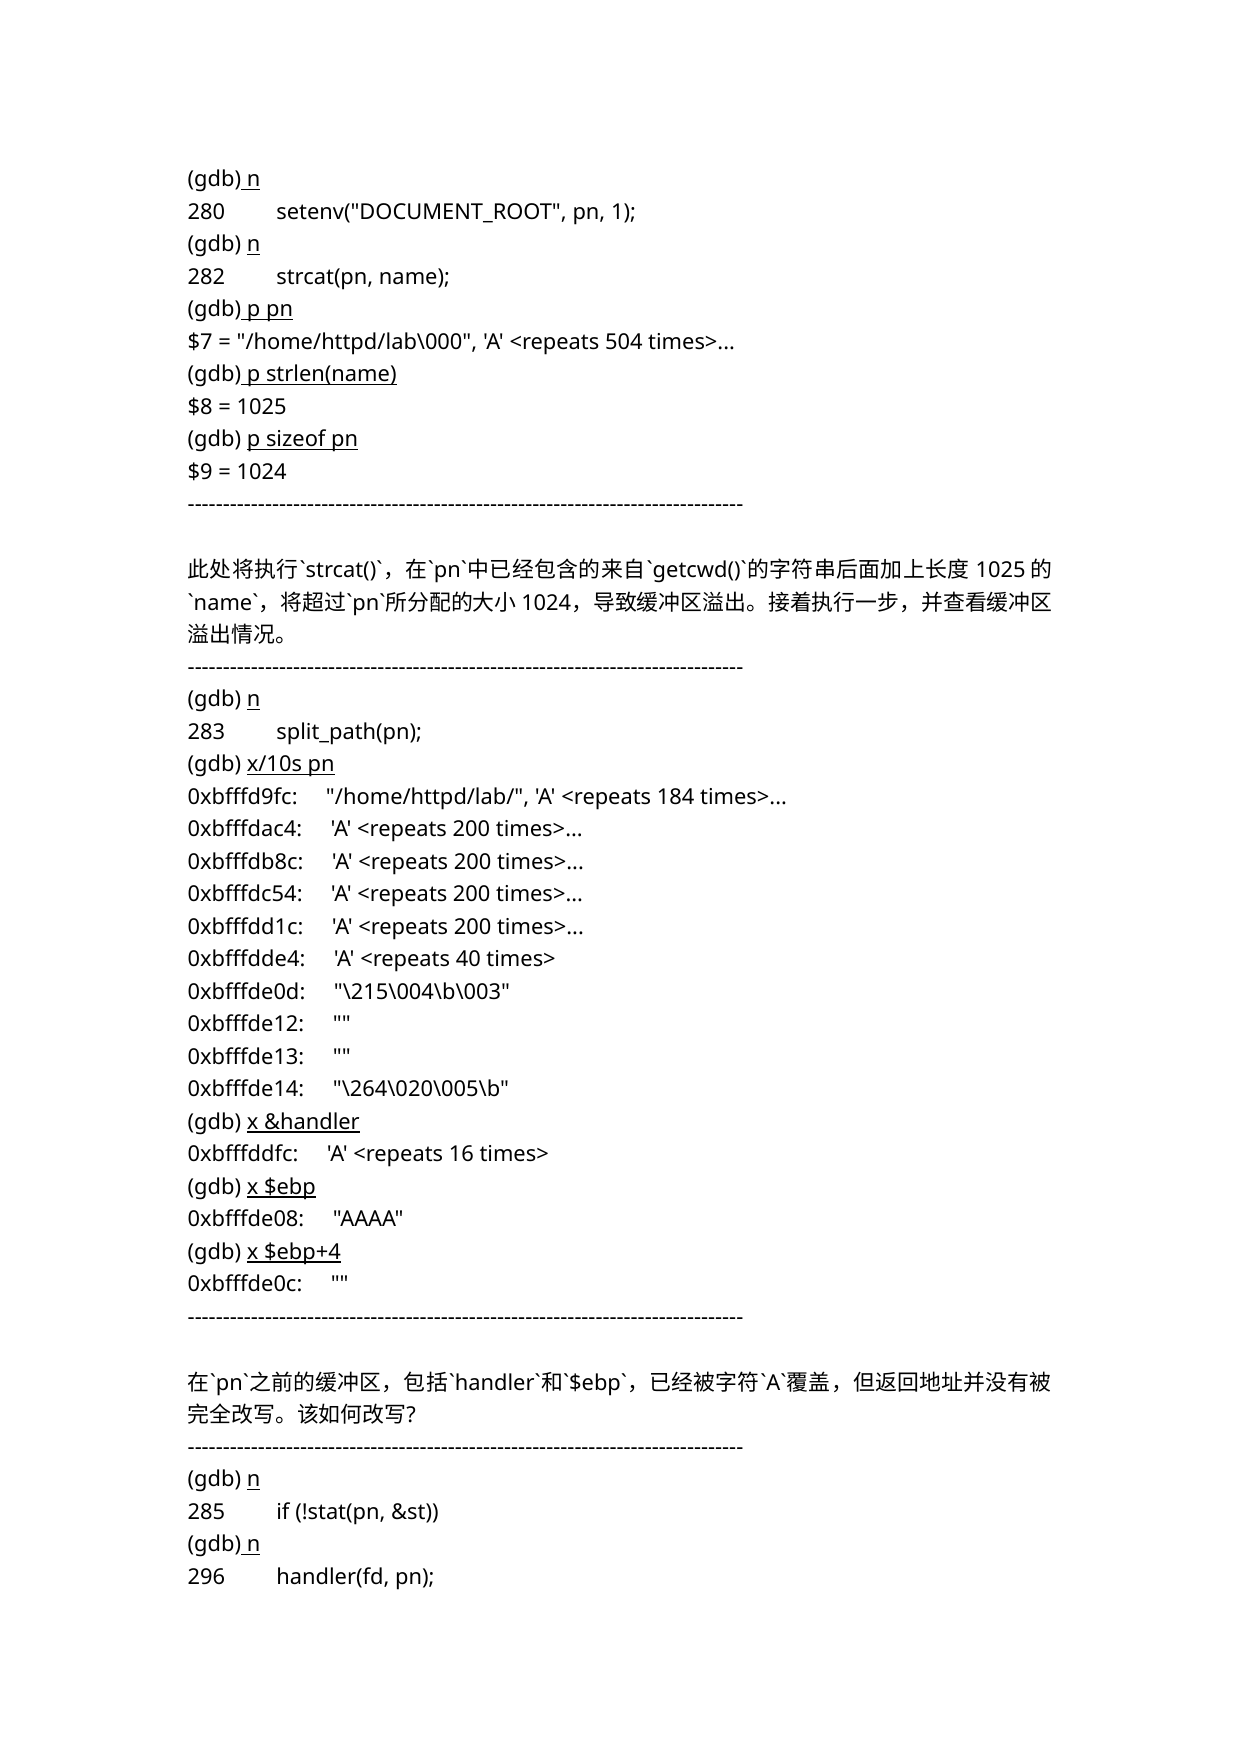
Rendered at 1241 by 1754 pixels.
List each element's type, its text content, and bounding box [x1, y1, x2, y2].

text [187, 1462, 1053, 1592]
text (gdb) n 283 split_path(pn); (gdb) x/10s pn 0xbfffd9fc: "/home/httpd/lab/", 'A' <repeats 184 times>... 0xbfffdac4: 'A' <repeats 200 times>... 0xbfffdb8c: 'A' <repeats 200 times>... 0xbfffdc54: 'A' <repeats 200 times>... 0xbfffdd1c: 'A' <repeats 200 times>... 0xbfffdde4: 'A' <repeats 40 times> 0xbfffde0d: "\215\004\b\003" 0xbfffde12: "" 0xbfffde13: "" 0xbfffde14: "\264\020\005\b" (gdb) x &handler 0xbfffddfc: 'A' <repeats 16 times> (gdb) x $ebp 0xbfffde08: "AAAA" (gdb) x $ebp+4 0xbfffde0c: "" ------------------------------------------------------------------------------- [187, 682, 1053, 1332]
text 在`pn`之前的缓冲区，包括`handler`和`$ebp`，已经被字符`A`覆盖，但返回地址并没有被完全改写。该如何改写? ------------------------------------------------------------------------------- [187, 1332, 1053, 1462]
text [187, 162, 1053, 519]
text 此处将执行`strcat()`，在`pn`中已经包含的来自`getcwd()`的字符串后面加上长度1025的`name`，将超过`pn`所分配的大小1024，导致缓冲区溢出。接着执行一步，并查看缓冲区溢出情况。 ------------------------------------------------------------------------------- [187, 519, 1053, 682]
